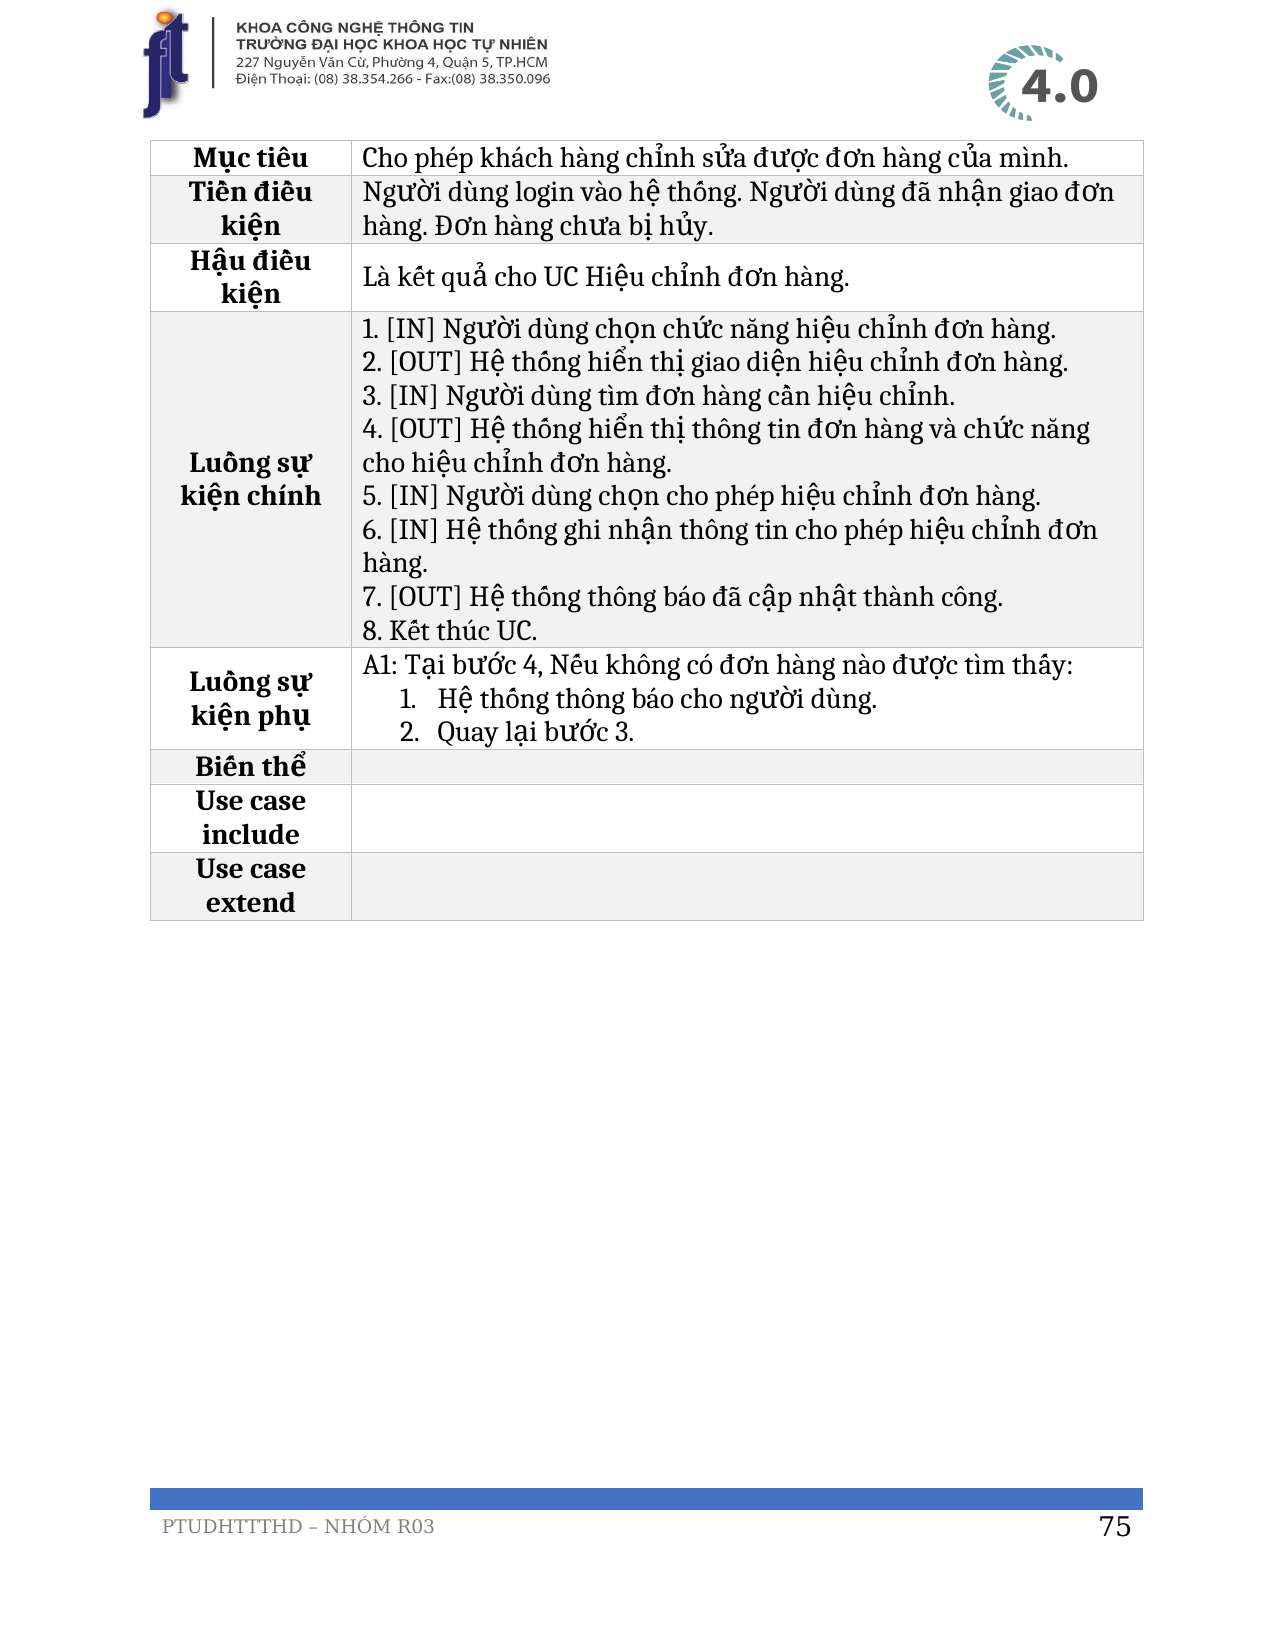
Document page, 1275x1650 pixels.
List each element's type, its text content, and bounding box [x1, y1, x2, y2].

table_cell Hậu điều kiện [151, 244, 351, 311]
table_cell [352, 785, 1143, 852]
table_cell Luồng sự kiện chính [151, 312, 351, 647]
table_cell Là kết quả cho UC Hiệu chỉnh đơn hàng. [352, 244, 1143, 311]
table_cell [352, 853, 1143, 920]
table_cell Use case extend [151, 853, 351, 920]
table_cell Người dùng login vào hệ thống. Người dùng đã nhận giao đơn hàng. Đơn hàng chưa bị hủy. [352, 176, 1143, 243]
table_cell Luồng sự kiện phụ [151, 648, 351, 749]
table_cell Mục tiêu [151, 141, 351, 174]
picture [962, 38, 1125, 128]
picture [120, 2, 583, 139]
table_cell [352, 750, 1143, 783]
table_cell Tiền điều kiện [151, 176, 351, 243]
table_cell Use case include [151, 785, 351, 852]
table_cell Biến thể [151, 750, 351, 783]
table_cell Cho phép khách hàng chỉnh sửa được đơn hàng của mình. [352, 141, 1143, 174]
table_cell 1. [IN] Người dùng chọn chức năng hiệu chỉnh đơn hàng. 2. [OUT] Hệ thống hiển thị giao diện hiệu chỉnh đơn hàng. 3. [IN] Người dùng tìm đơn hàng cần hiệu chỉnh. 4. [OUT] Hệ thống hiển thị thông tin đơn hàng và chức năng cho hiệu chỉnh đơn hàng. 5. [IN] Người dùng chọn cho phép hiệu chỉnh đơn hàng. 6. [IN] Hệ thống ghi nhận thông tin cho phép hiệu chỉnh đơn hàng. 7. [OUT] Hệ thống thông báo đã cập nhật thành công. 8. Kết thúc UC. [352, 312, 1143, 647]
table_cell A1: Tại bước 4, Nếu không có đơn hàng nào được tìm thấy: Hệ thống thông báo cho người dùng. Quay lại bước 3. [352, 648, 1143, 749]
